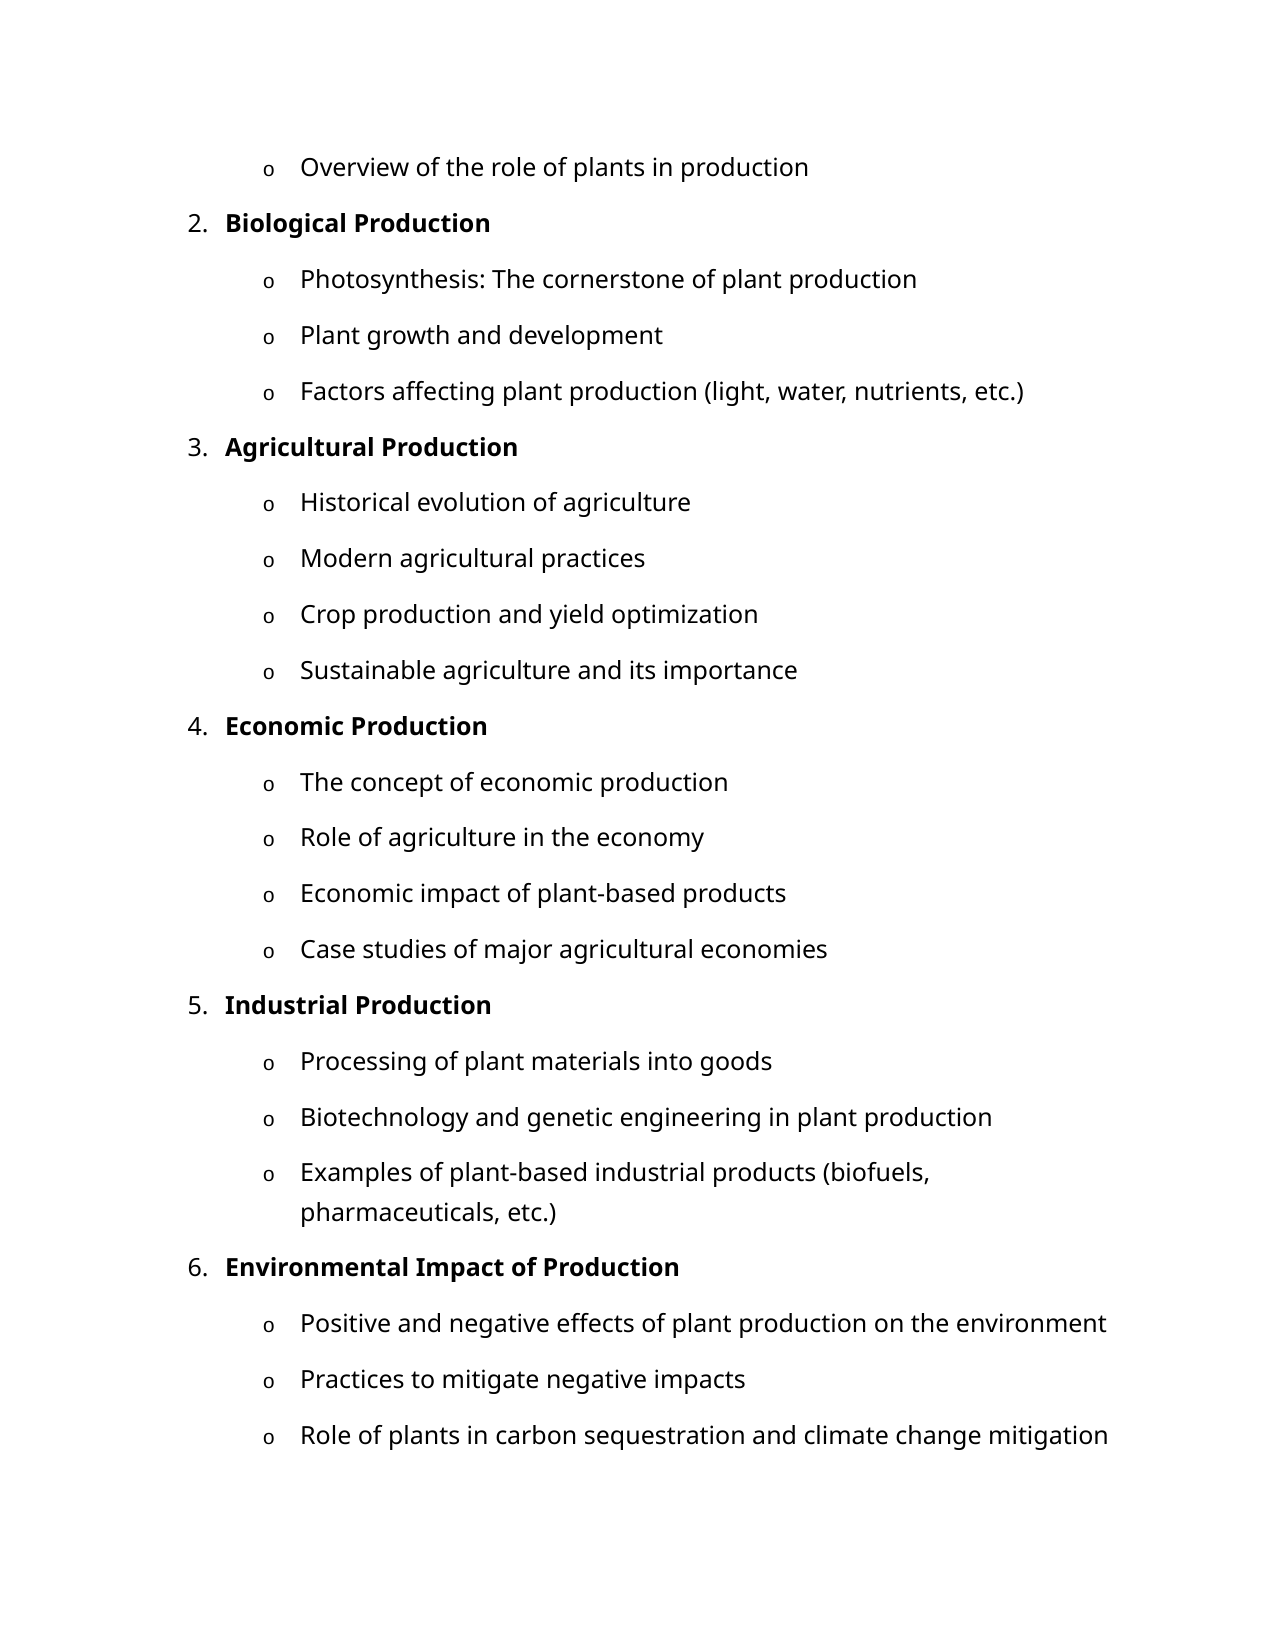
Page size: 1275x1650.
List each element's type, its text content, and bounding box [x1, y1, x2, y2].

list Historical evolution of agriculture [262, 485, 1125, 519]
list Practices to mitigate negative impacts [262, 1362, 1125, 1396]
list Agricultural Production [187, 429, 1125, 463]
list Modern agricultural practices [262, 541, 1125, 575]
list Sustainable agriculture and its importance [262, 652, 1125, 687]
list Overview of the role of plants in production [262, 150, 1125, 184]
list Environmental Impact of Production [187, 1250, 1125, 1284]
list Role of plants in carbon sequestration and climate change mitigation [262, 1417, 1125, 1452]
list Biological Production [187, 206, 1125, 240]
list Photosynthesis: The cornerstone of plant production [262, 262, 1125, 296]
list Examples of plant-based industrial products (biofuels, pharmaceuticals, etc.) [262, 1155, 1125, 1228]
list Case studies of major agricultural economies [262, 932, 1125, 966]
list Positive and negative effects of plant production on the environment [262, 1306, 1125, 1340]
list Economic impact of plant-based products [262, 876, 1125, 910]
list Crop production and yield optimization [262, 597, 1125, 631]
list Biotechnology and genetic engineering in plant production [262, 1099, 1125, 1133]
list Factors affecting plant production (light, water, nutrients, etc.) [262, 373, 1125, 407]
list The concept of economic production [262, 764, 1125, 798]
list Processing of plant materials into goods [262, 1043, 1125, 1077]
list Economic Production [187, 708, 1125, 742]
list Role of agriculture in the economy [262, 820, 1125, 854]
list Plant growth and development [262, 317, 1125, 352]
list Industrial Production [187, 987, 1125, 1022]
